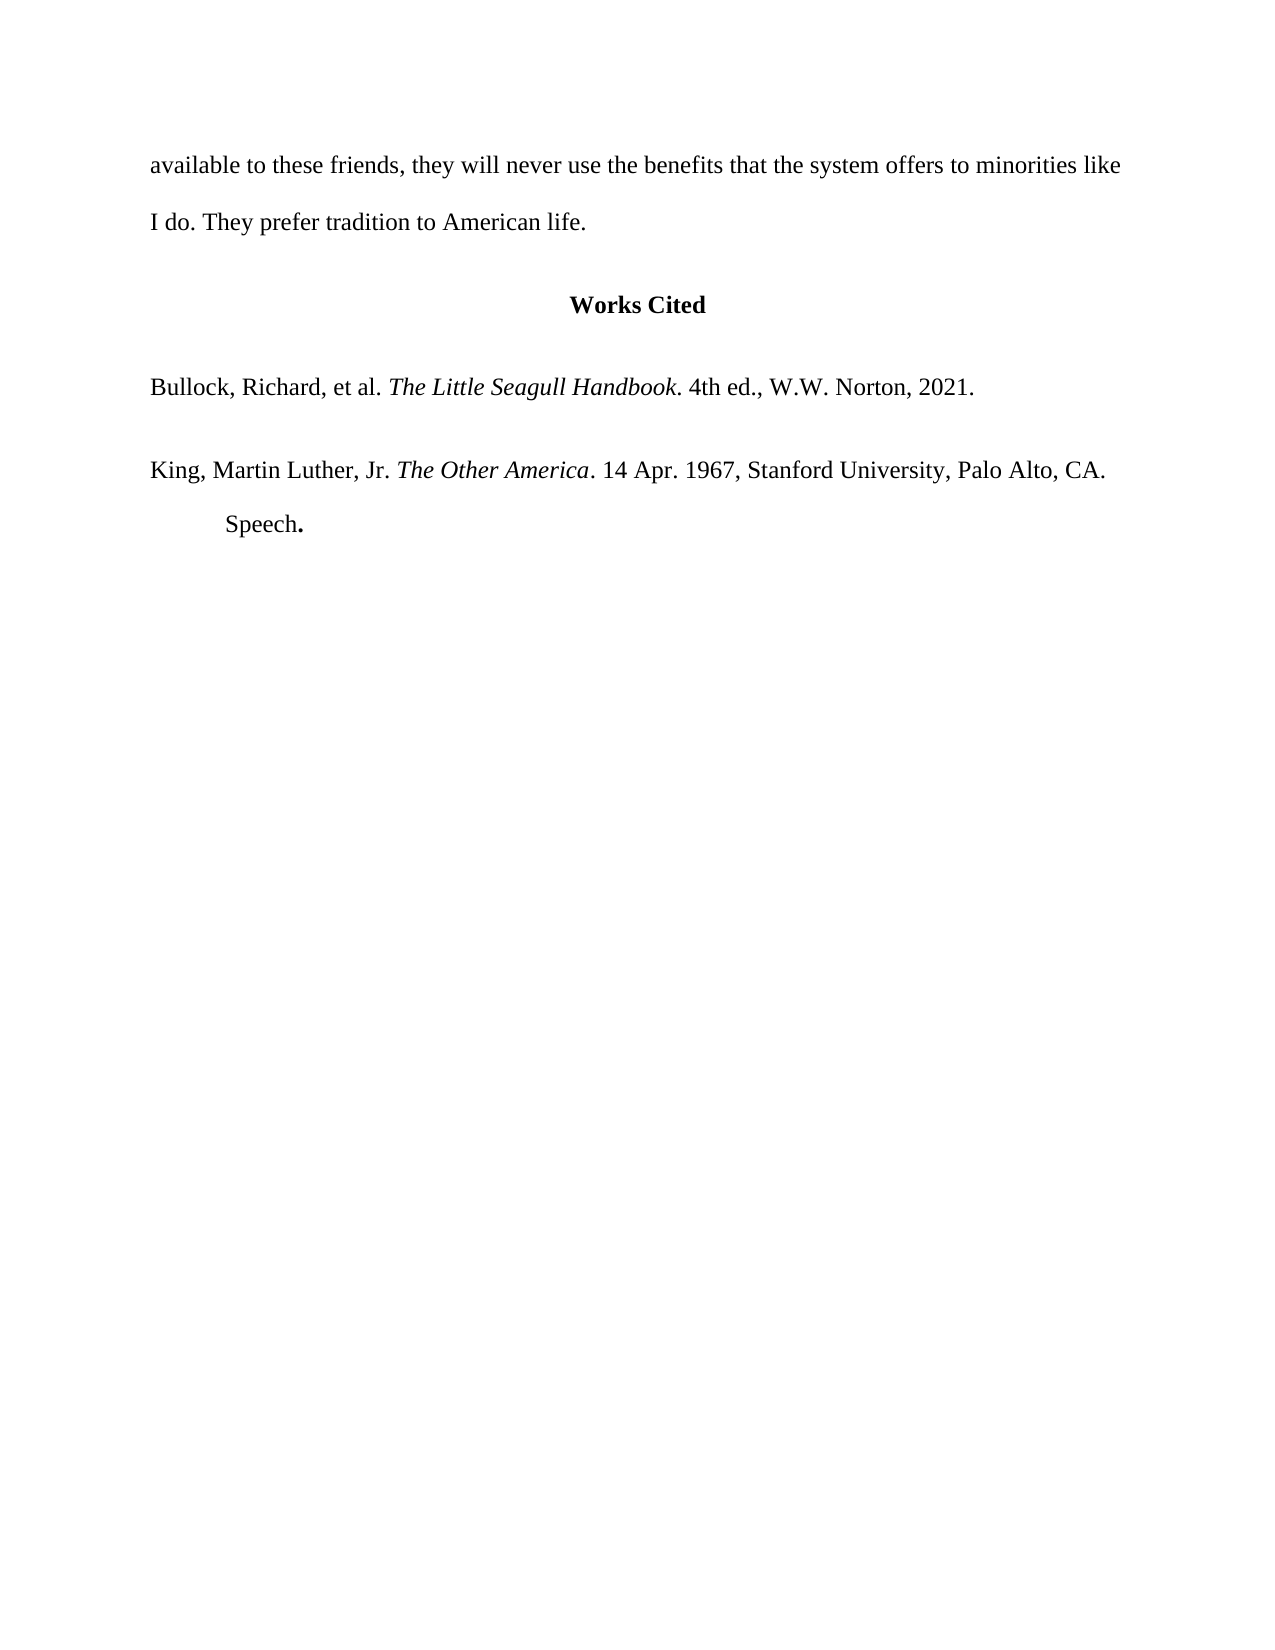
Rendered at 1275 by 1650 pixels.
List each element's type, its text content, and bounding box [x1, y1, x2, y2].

text Works Cited [150, 290, 1125, 319]
text King, Martin Luther, Jr. The Other America. 14 Apr. 1967, Stanford University, Palo Alto, CA. [150, 455, 1125, 484]
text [150, 150, 1125, 236]
text Bullock, Richard, et al. The Little Seagull Handbook. 4th ed., W.W. Norton, 2021. [150, 372, 1125, 401]
text Speech. [150, 509, 1125, 537]
